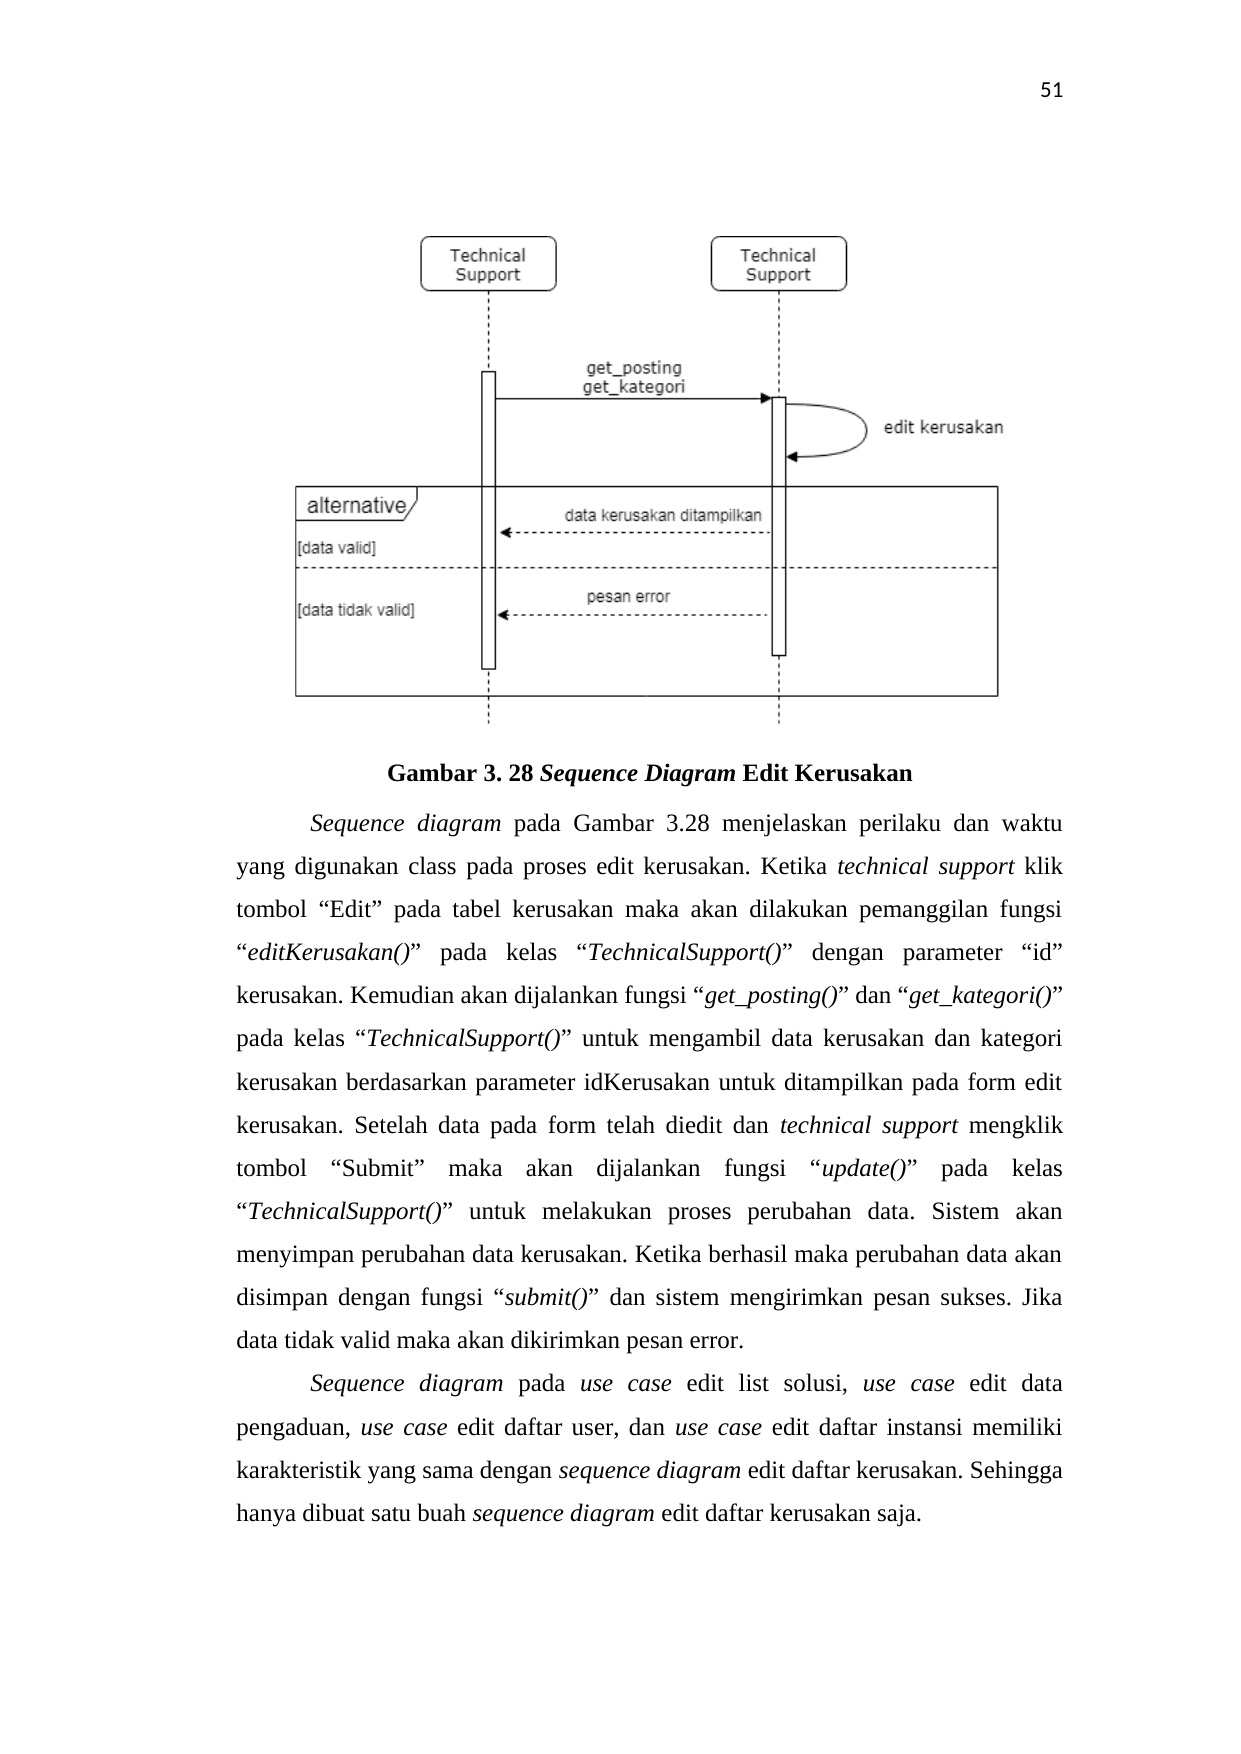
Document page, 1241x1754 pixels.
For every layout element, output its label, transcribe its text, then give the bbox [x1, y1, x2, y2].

text Sequence diagram pada use case edit list solusi, use case edit data pengaduan, use case edit daftar user, dan use case edit daftar instansi memiliki karakteristik yang sama dengan sequence diagram edit daftar kerusakan. Sehingga hanya dibuat satu buah sequence diagram edit daftar kerusakan saja. [236, 1368, 1063, 1527]
picture [295, 236, 1004, 724]
text Sequence diagram pada Gambar 3.28 menjelaskan perilaku dan waktu yang digunakan class pada proses edit kerusakan. Ketika technical support klik tombol “Edit” pada tabel kerusakan maka akan dilakukan pemanggilan fungsi “editKerusakan()” pada kelas “TechnicalSupport()” dengan parameter “id” kerusakan. Kemudian akan dijalankan fungsi “get_posting()” dan “get_kategori()” pada kelas “TechnicalSupport()” untuk mengambil data kerusakan dan kategori kerusakan berdasarkan parameter idKerusakan untuk ditampilkan pada form edit kerusakan. Setelah data pada form telah diedit dan technical support mengklik tombol “Submit” maka akan dijalankan fungsi “update()” pada kelas “TechnicalSupport()” untuk melakukan proses perubahan data. Sistem akan menyimpan perubahan data kerusakan. Ketika berhasil maka perubahan data akan disimpan dengan fungsi “submit()” dan sistem mengirimkan pesan sukses. Jika data tidak valid maka akan dikirimkan pesan error. [236, 808, 1063, 1354]
text Gambar 3. 28 Sequence Diagram Edit Kerusakan [236, 758, 1063, 787]
